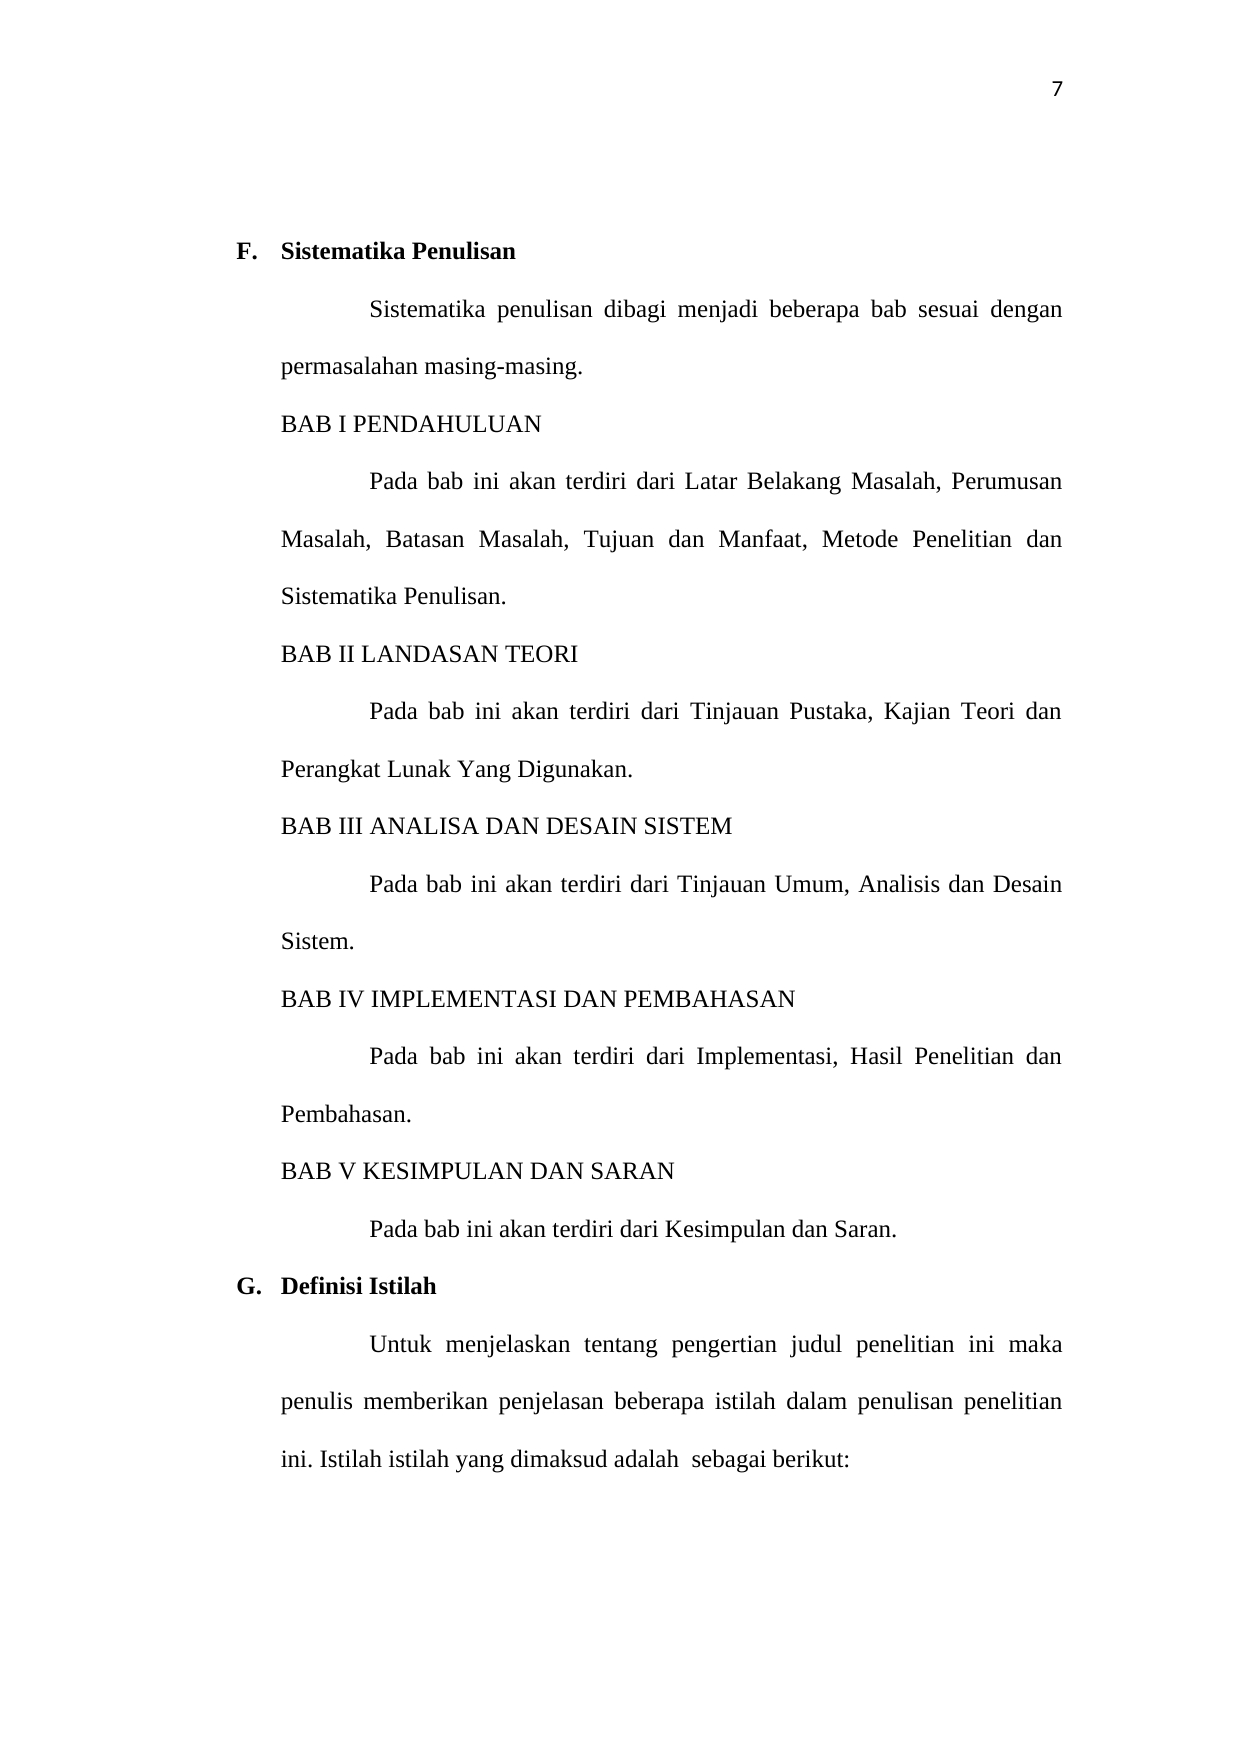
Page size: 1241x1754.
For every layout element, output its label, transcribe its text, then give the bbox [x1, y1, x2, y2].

text BAB I PENDAHULUAN [281, 409, 1063, 437]
text Pada bab ini akan terdiri dari Kesimpulan dan Saran. [281, 1214, 1063, 1242]
text BAB IV IMPLEMENTASI DAN PEMBAHASAN [281, 984, 1063, 1012]
text Untuk menjelaskan tentang pengertian judul penelitian ini maka penulis memberikan penjelasan beberapa istilah dalam penulisan penelitian ini. Istilah istilah yang dimaksud adalah sebagai berikut: [281, 1329, 1063, 1472]
list Definisi Istilah [236, 1271, 1063, 1300]
text Pada bab ini akan terdiri dari Tinjauan Umum, Analisis dan Desain Sistem. [281, 869, 1063, 955]
list Sistematika Penulisan [236, 236, 1063, 265]
text Sistematika penulisan dibagi menjadi beberapa bab sesuai dengan permasalahan masing-masing. [281, 294, 1063, 380]
text BAB V KESIMPULAN DAN SARAN [281, 1156, 1063, 1185]
text BAB II LANDASAN TEORI [281, 639, 1063, 667]
text Pada bab ini akan terdiri dari Tinjauan Pustaka, Kajian Teori dan Perangkat Lunak Yang Digunakan. [281, 696, 1063, 782]
text BAB III ANALISA DAN DESAIN SISTEM [281, 811, 1063, 840]
text Pada bab ini akan terdiri dari Implementasi, Hasil Penelitian dan Pembahasan. [281, 1041, 1063, 1127]
